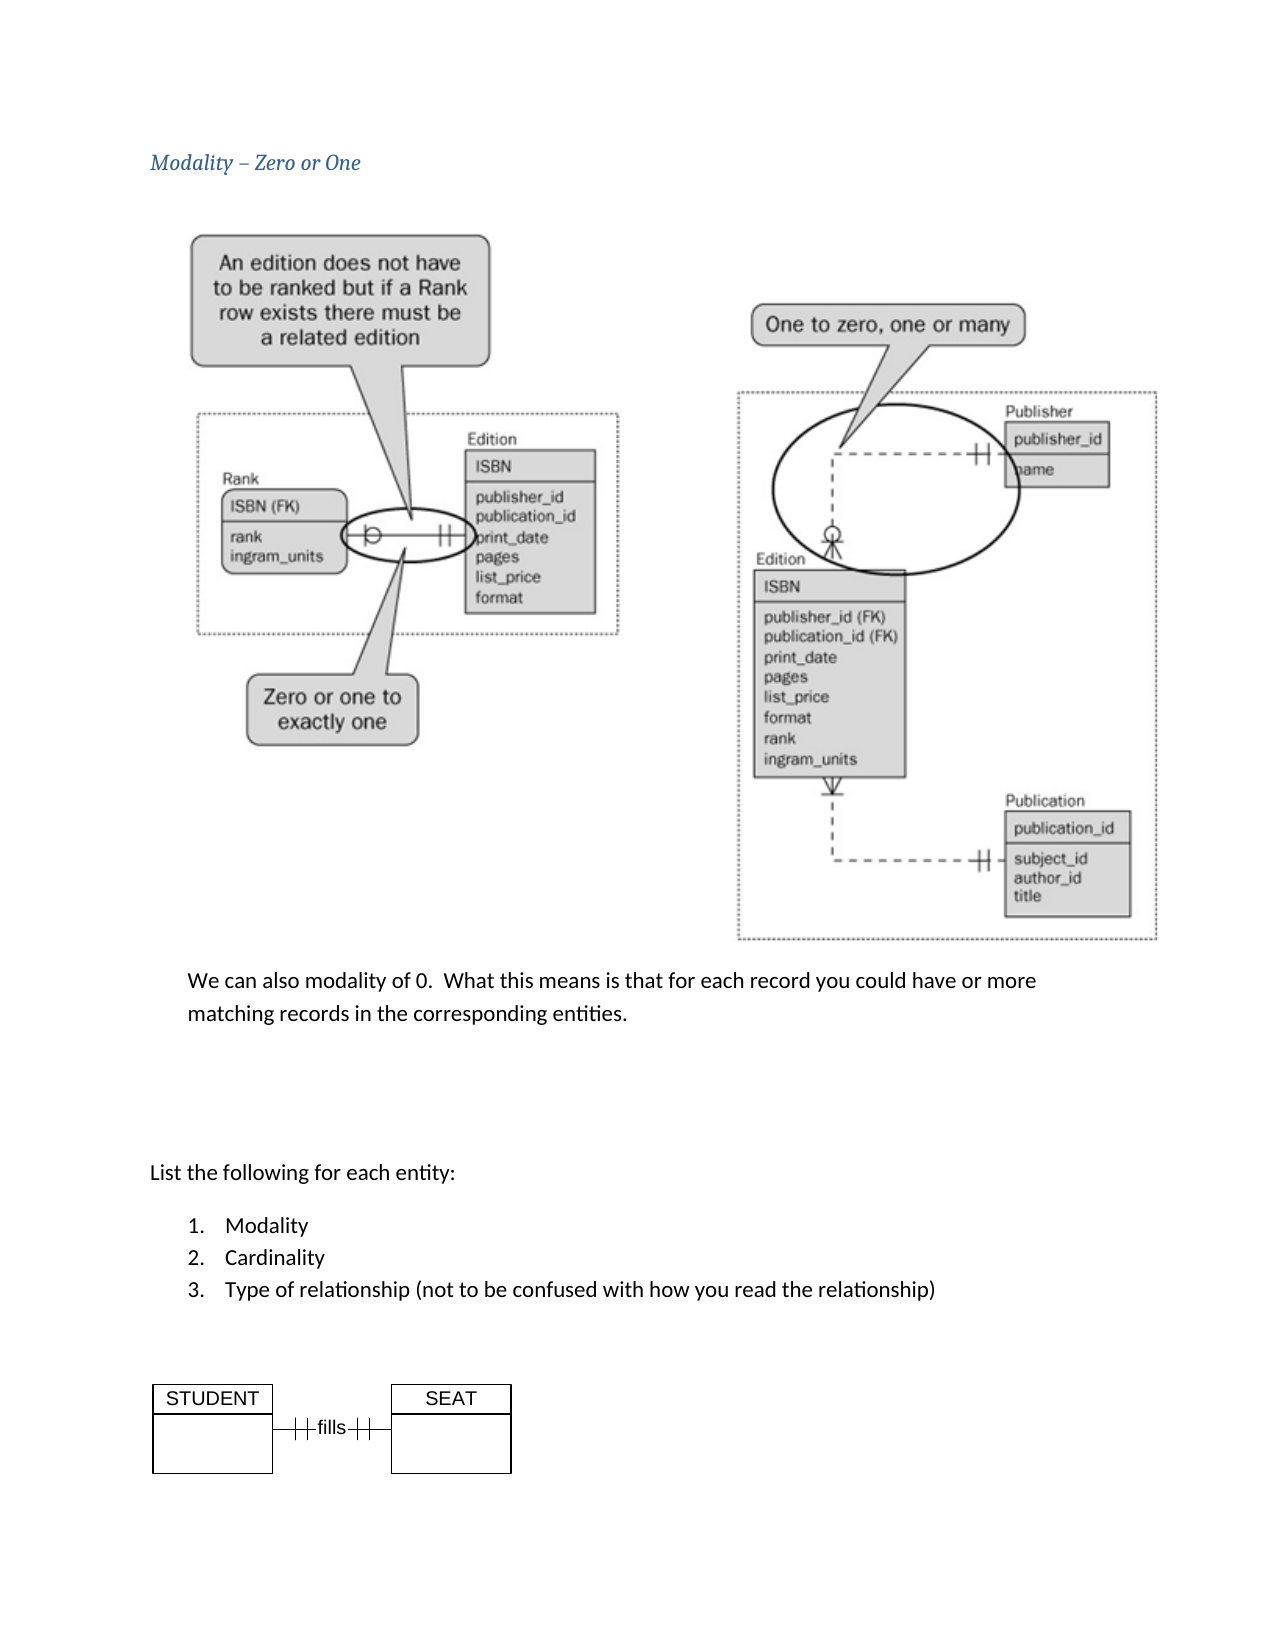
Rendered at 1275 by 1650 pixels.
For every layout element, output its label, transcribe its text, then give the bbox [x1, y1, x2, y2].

list Type of relationship (not to be confused with how you read the relationship) [187, 1275, 1125, 1303]
list Modality [187, 1211, 1125, 1239]
text We can also modality of 0. What this means is that for each record you could have or more matching records in the corresponding entities. [187, 966, 1125, 1027]
text List the following for each entity: [150, 1158, 1125, 1186]
picture [187, 233, 1162, 942]
list Cardinality [187, 1243, 1125, 1271]
subtitle Modality – Zero or One [150, 150, 1125, 176]
